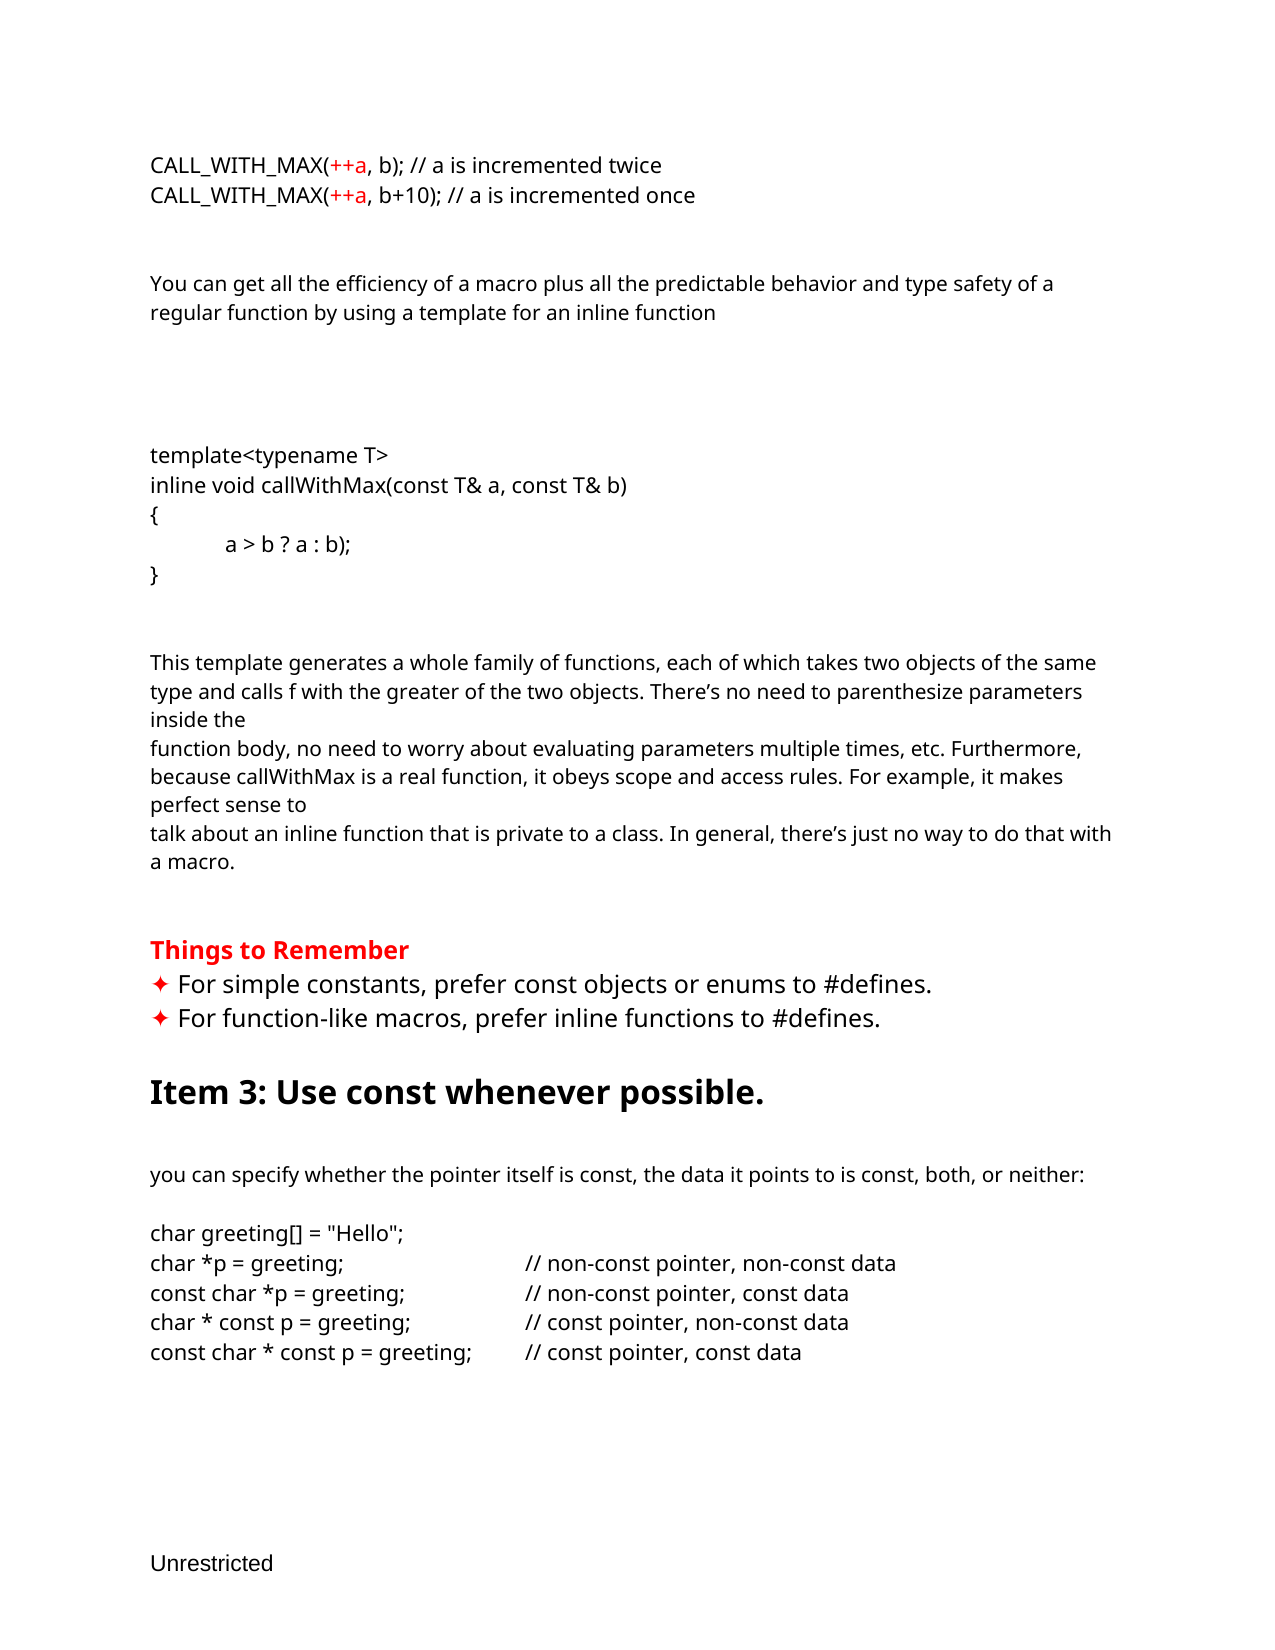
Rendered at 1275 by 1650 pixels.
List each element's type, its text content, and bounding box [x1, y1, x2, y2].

text talk about an inline function that is private to a class. In general, there’s just no way to do that with a macro. [150, 819, 1125, 876]
text template<typename T> [150, 440, 1125, 469]
text inline void callWithMax(const T& a, const T& b) [150, 469, 1125, 499]
text ✦ For simple constants, prefer const objects or enums to #defines. [150, 967, 1125, 1001]
text ✦ For function-like macros, prefer inline functions to #defines. [150, 1001, 1125, 1035]
text a > b ? a : b); [150, 529, 1125, 559]
text char greeting[] = "Hello"; [150, 1218, 1125, 1248]
text char *p = greeting; // non-const pointer, non-const data [150, 1248, 1125, 1278]
text CALL_WITH_MAX(++a, b); // a is incremented twice [150, 150, 1125, 180]
text char * const p = greeting; // const pointer, non-const data [150, 1307, 1125, 1337]
text Things to Remember [150, 933, 1125, 967]
text Item 3: Use const whenever possible. [150, 1069, 1125, 1114]
text { [150, 499, 1125, 529]
text function body, no need to worry about evaluating parameters multiple times, etc. Furthermore, because callWithMax is a real function, it obeys scope and access rules. For example, it makes perfect sense to [150, 734, 1125, 819]
text const char * const p = greeting; // const pointer, const data [150, 1337, 1125, 1367]
text } [150, 559, 1125, 589]
text const char *p = greeting; // non-const pointer, const data [150, 1278, 1125, 1307]
text This template generates a whole family of functions, each of which takes two objects of the same type and calls f with the greater of the two objects. There’s no need to parenthesize parameters inside the [150, 648, 1125, 734]
text You can get all the efficiency of a macro plus all the predictable behavior and type safety of a regular function by using a template for an inline function [150, 269, 1125, 326]
text you can specify whether the pointer itself is const, the data it points to is const, both, or neither: [150, 1160, 1125, 1188]
text CALL_WITH_MAX(++a, b+10); // a is incremented once [150, 180, 1125, 209]
